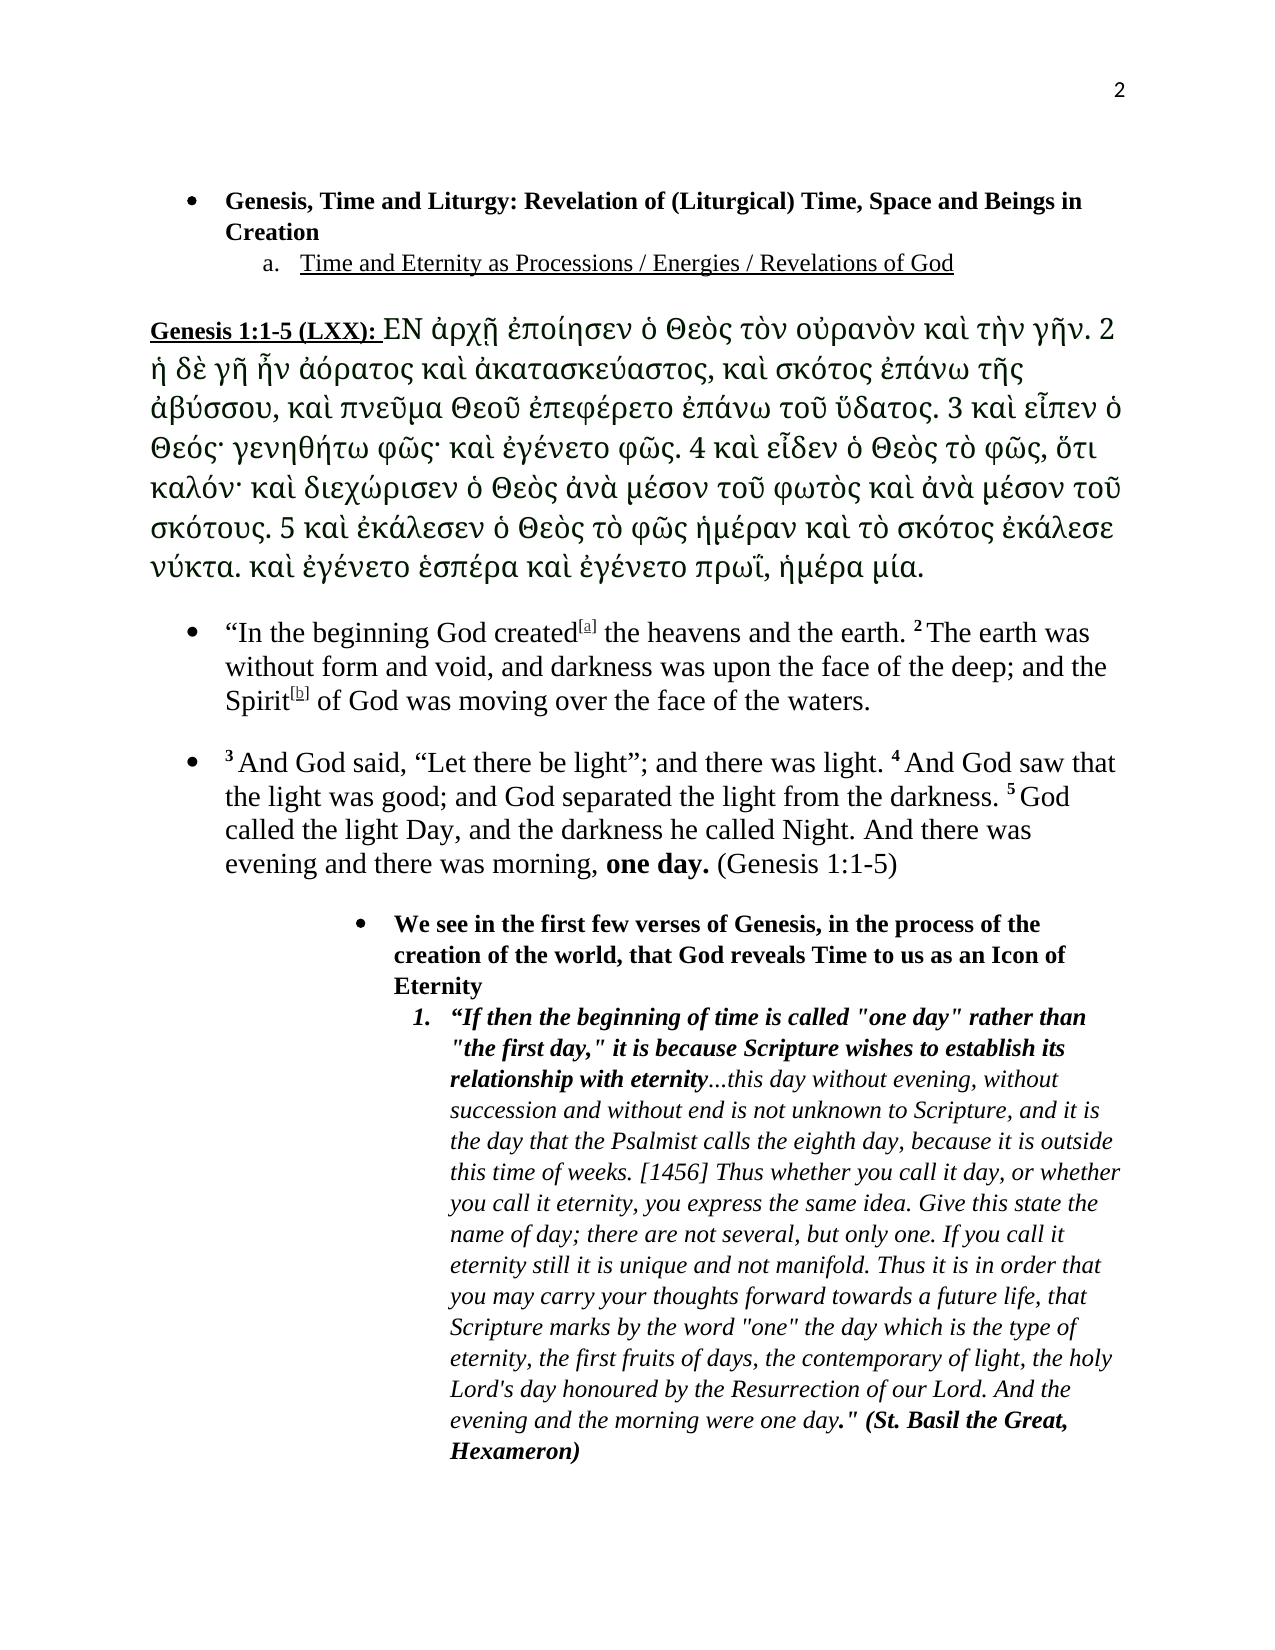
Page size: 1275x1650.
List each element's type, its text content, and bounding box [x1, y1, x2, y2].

list We see in the first few verses of Genesis, in the process of the creation of the world, that God reveals Time to us as an Icon of Eternity [356, 909, 1125, 999]
list “In the beginning God created[a] the heavens and the earth. 2 The earth was without form and void, and darkness was upon the face of the deep; and the Spirit[b] of God was moving over the face of the waters. [187, 615, 1125, 716]
list 3 And God said, “Let there be light”; and there was light. 4 And God saw that the light was good; and God separated the light from the darkness. 5 God called the light Day, and the darkness he called Night. And there was evening and there was morning, one day. (Genesis 1:1-5) [187, 745, 1125, 879]
list Genesis, Time and Liturgy: Revelation of (Liturgical) Time, Space and Beings in Creation [187, 186, 1125, 246]
subtitle Genesis 1:1-5 (LXX): ΕΝ ἀρχῇ ἐποίησεν ὁ Θεὸς τὸν οὐρανὸν καὶ τὴν γῆν. 2 ἡ δὲ γῆ ἦν ἀόρατος καὶ ἀκατασκεύαστος, καὶ σκότος ἐπάνω τῆς ἀβύσσου, καὶ πνεῦμα Θεοῦ ἐπεφέρετο ἐπάνω τοῦ ὕδατος. 3 καὶ εἶπεν ὁ Θεός· γενηθήτω φῶς· καὶ ἐγένετο φῶς. 4 καὶ εἶδεν ὁ Θεὸς τὸ φῶς, ὅτι καλόν· καὶ διεχώρισεν ὁ Θεὸς ἀνὰ μέσον τοῦ φωτὸς καὶ ἀνὰ μέσον τοῦ σκότους. 5 καὶ ἐκάλεσεν ὁ Θεὸς τὸ φῶς ἡμέραν καὶ τὸ σκότος ἐκάλεσε νύκτα. καὶ ἐγένετο ἑσπέρα καὶ ἐγένετο πρωΐ, ἡμέρα μία. [150, 308, 1125, 586]
list Time and Eternity as Processions / Energies / Revelations of God [262, 248, 1125, 277]
list “If then the beginning of time is called "one day" rather than "the first day," it is because Scripture wishes to establish its relationship with eternity...this day without evening, without succession and without end is not unknown to Scripture, and it is the day that the Psalmist calls the eighth day, because it is outside this time of weeks. [1456] Thus whether you call it day, or whether you call it eternity, you express the same idea. Give this state the name of day; there are not several, but only one. If you call it eternity still it is unique and not manifold. Thus it is in order that you may carry your thoughts forward towards a future life, that Scripture marks by the word "one" the day which is the type of eternity, the first fruits of days, the contemporary of light, the holy Lord's day honoured by the Resurrection of our Lord. And the evening and the morning were one day." (St. Basil the Great, Hexameron) [412, 1002, 1125, 1465]
